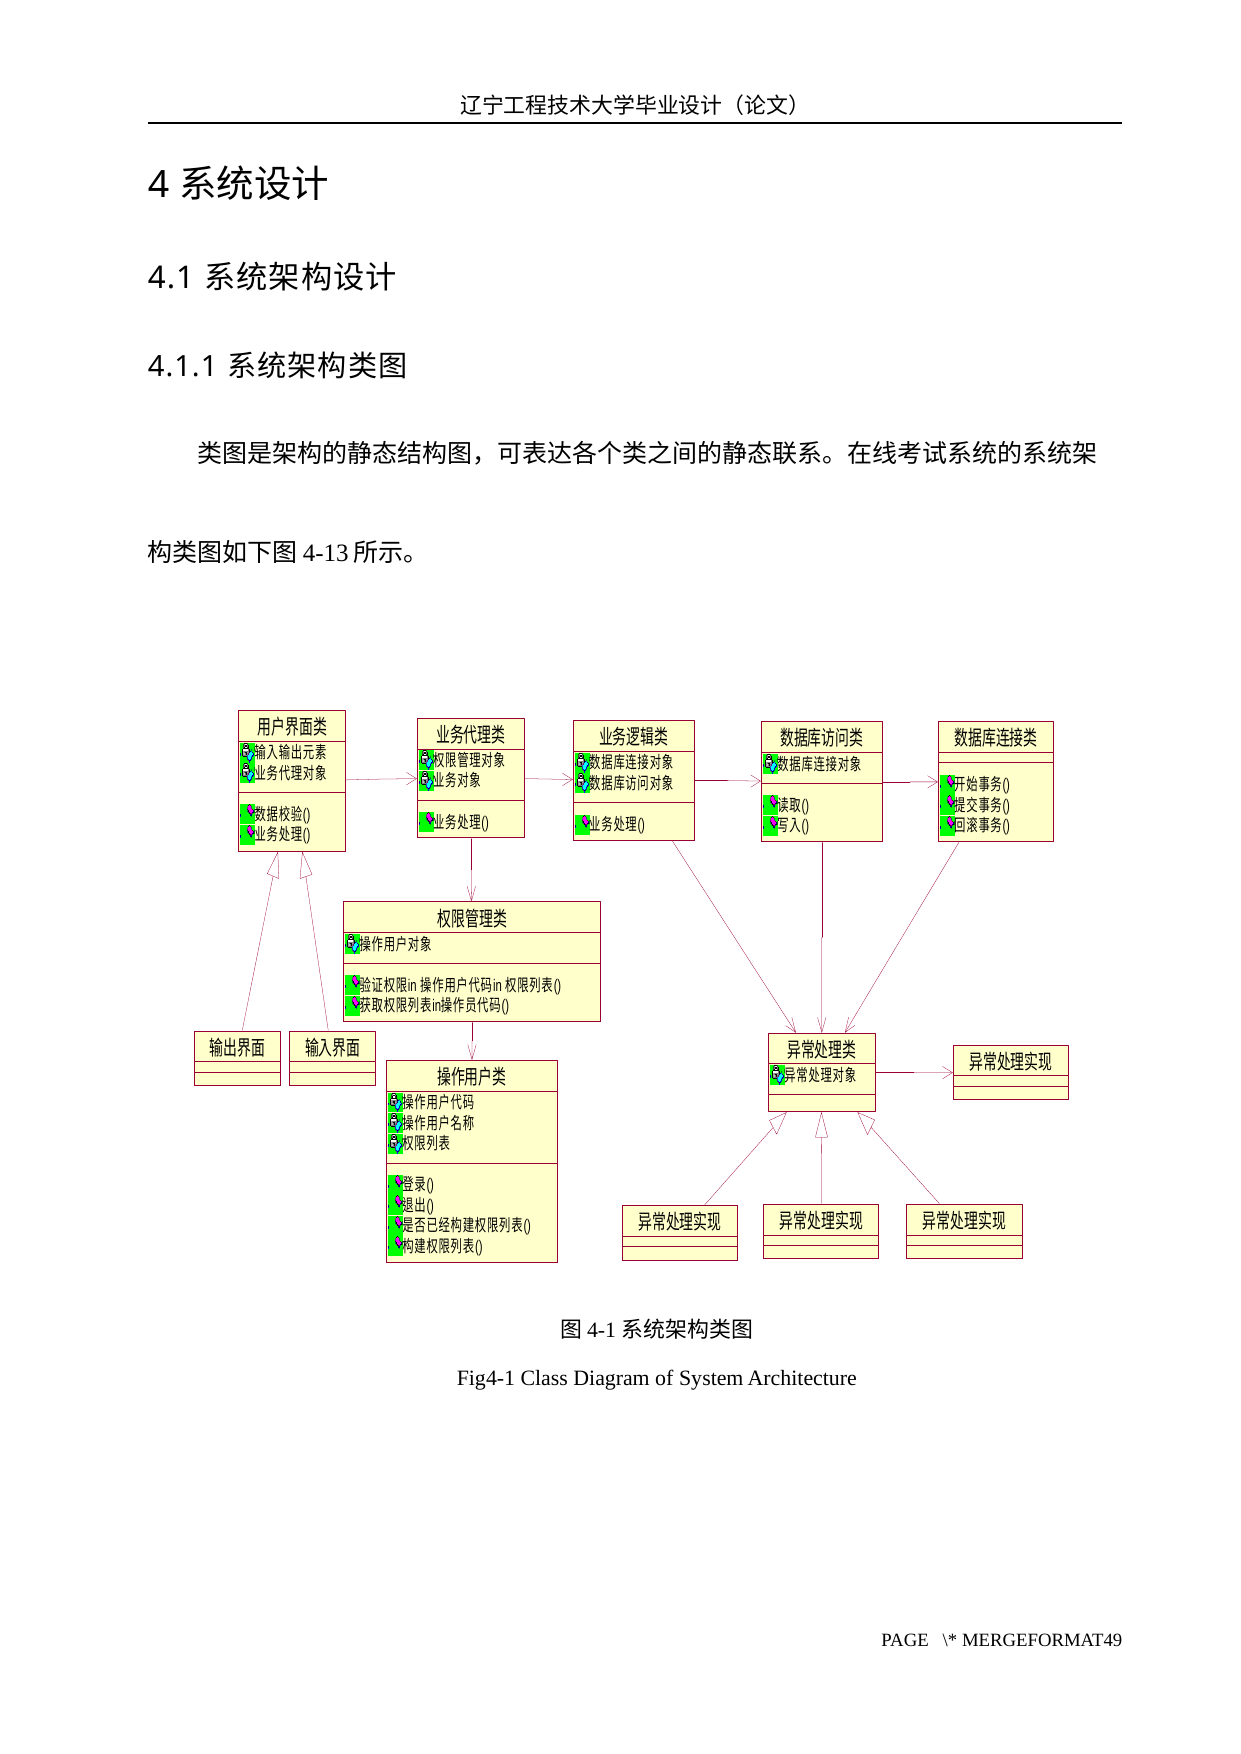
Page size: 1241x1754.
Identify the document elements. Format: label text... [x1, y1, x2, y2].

text 图4-1 系统架构类图 [148, 1312, 1122, 1345]
text 类图是架构的静态结构图，可表达各个类之间的静态联系。在线考试系统的系统架构类图如下图4-13所示。 [148, 418, 1122, 584]
text 4 系统设计 [148, 148, 1122, 214]
text Fig4-1 Class Diagram of System Architecture [148, 1361, 1122, 1394]
text 4.1.1 系统架构类图 [148, 331, 1122, 397]
text 4.1 系统架构设计 [148, 242, 1122, 308]
